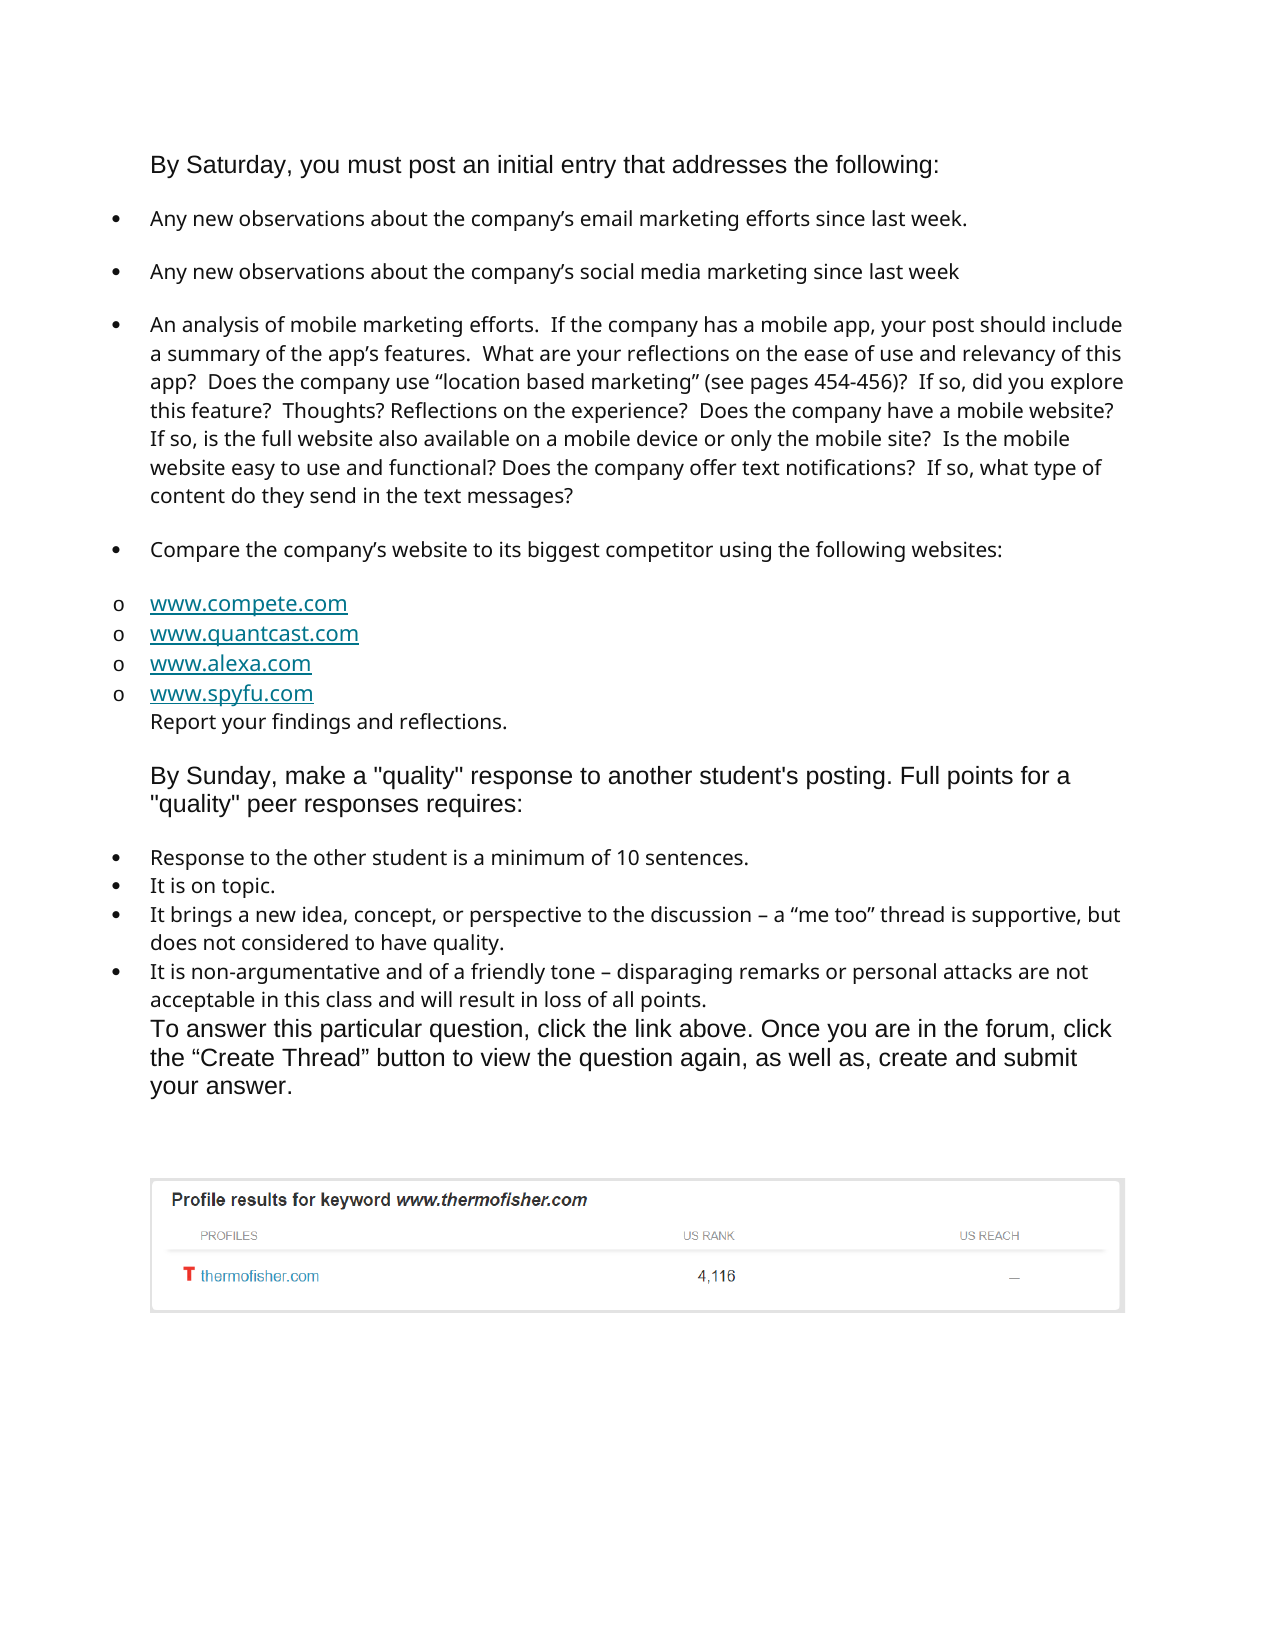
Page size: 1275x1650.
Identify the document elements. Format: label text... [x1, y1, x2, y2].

list An analysis of mobile marketing efforts. If the company has a mobile app, your post should include a summary of the app’s features. What are your reflections on the ease of use and relevancy of this app? Does the company use “location based marketing” (see pages 454-456)? If so, did you explore this feature? Thoughts? Reflections on the experience? Does the company have a mobile website? If so, is the full website also available on a mobile device or only the mobile site? Is the mobile website easy to use and functional? Does the company offer text notifications? If so, what type of content do they send in the text messages? [112, 311, 1125, 510]
list www.spyfu.com [112, 677, 1125, 707]
picture [150, 1178, 1125, 1313]
list Response to the other student is a minimum of 10 sentences. [112, 843, 1125, 872]
list www.alexa.com [112, 648, 1125, 677]
list www.quantcast.com [112, 618, 1125, 648]
list Any new observations about the company’s email marketing efforts since last week. [112, 204, 1125, 232]
list www.compete.com [112, 588, 1125, 618]
text By Saturday, you must post an initial entry that addresses the following: [150, 150, 1125, 179]
list It is non-argumentative and of a friendly tone – disparaging remarks or personal attacks are not acceptable in this class and will result in loss of all points. [112, 957, 1125, 1014]
list Any new observations about the company’s social media marketing since last week [112, 257, 1125, 286]
text To answer this particular question, click the link above. Once you are in the forum, click the “Create Thread” button to view the question again, as well as, create and submit your answer. [150, 1014, 1125, 1100]
text Report your findings and reflections. [150, 707, 1125, 736]
text By Sunday, make a "quality" response to another student's posting. Full points for a "quality" peer responses requires: [150, 761, 1125, 818]
list Compare the company’s website to its biggest competitor using the following websites: [112, 535, 1125, 563]
list It is on topic. [112, 872, 1125, 900]
list It brings a new idea, concept, or perspective to the discussion – a “me too” thread is supportive, but does not considered to have quality. [112, 900, 1125, 957]
